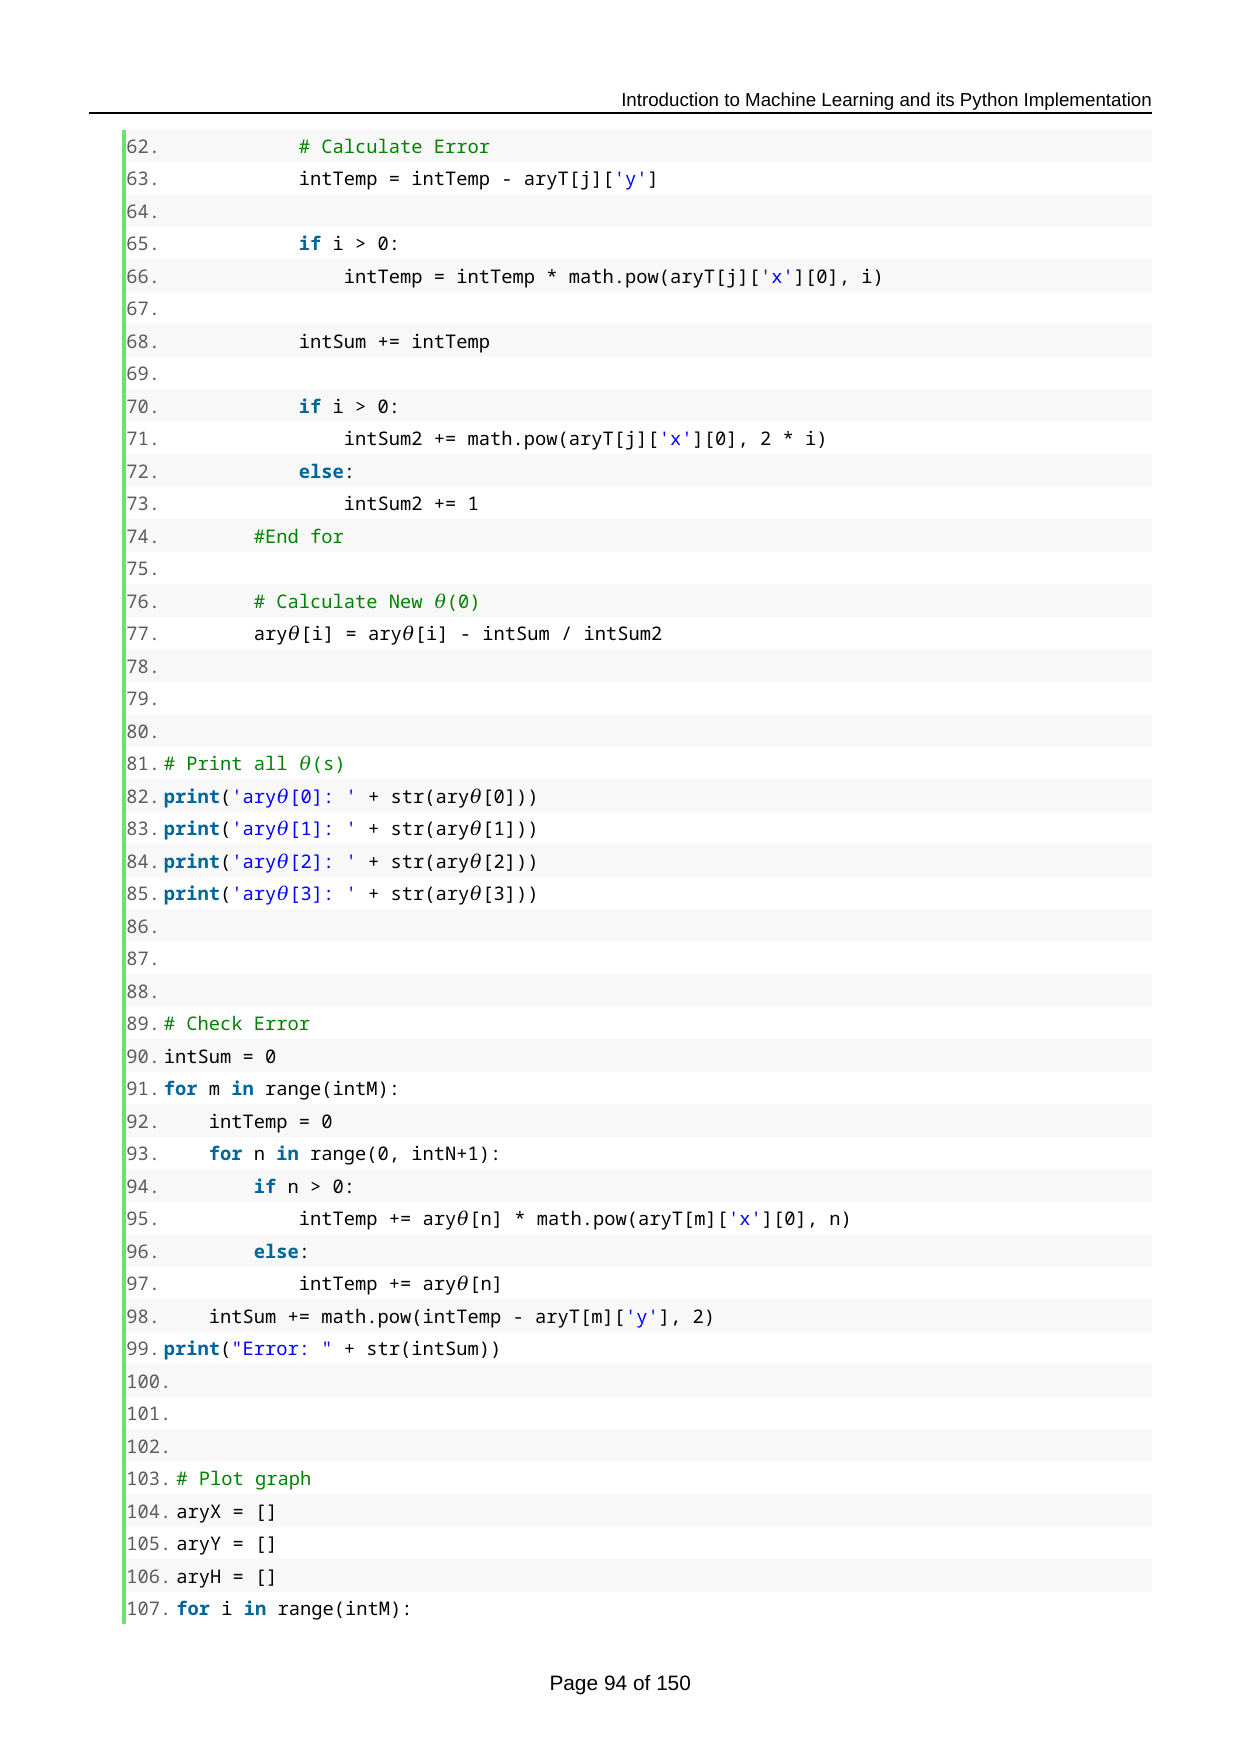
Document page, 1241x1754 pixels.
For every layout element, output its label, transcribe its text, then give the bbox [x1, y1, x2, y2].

list aryH = [] [126, 1559, 1152, 1592]
list # Check Error [126, 1007, 1152, 1039]
list for m in range(intM): [126, 1072, 1152, 1104]
list print('ary𝜃[0]: ' + str(ary𝜃[0])) [126, 779, 1152, 812]
list print('ary𝜃[2]: ' + str(ary𝜃[2])) [126, 844, 1152, 877]
list intSum += math.pow(intTemp - aryT[m]['y'], 2) [126, 1299, 1152, 1332]
list intTemp += ary𝜃[n] [126, 1267, 1152, 1299]
list # Plot graph [126, 1462, 1152, 1494]
list aryY = [] [126, 1527, 1152, 1559]
list intSum = 0 [126, 1039, 1152, 1072]
list print('ary𝜃[1]: ' + str(ary𝜃[1])) [126, 812, 1152, 844]
list #End for [126, 519, 1152, 552]
list if n > 0: [126, 1169, 1152, 1202]
list intSum += intTemp [126, 324, 1152, 357]
list for n in range(0, intN+1): [126, 1137, 1152, 1169]
list # Print all 𝜃(s) [126, 747, 1152, 779]
list print("Error: " + str(intSum)) [126, 1332, 1152, 1364]
list print('ary𝜃[3]: ' + str(ary𝜃[3])) [126, 877, 1152, 909]
list else: [126, 454, 1152, 487]
list intTemp = intTemp - aryT[j]['y'] [126, 162, 1152, 194]
list else: [126, 1234, 1152, 1267]
list for i in range(intM): [126, 1592, 1152, 1624]
list if i > 0: [126, 227, 1152, 259]
list intSum2 += math.pow(aryT[j]['x'][0], 2 * i) [126, 422, 1152, 454]
list intTemp = 0 [126, 1104, 1152, 1137]
list if i > 0: [126, 389, 1152, 422]
list # Calculate New 𝜃(0) [126, 584, 1152, 617]
list # Calculate Error [121, 129, 1152, 162]
list intTemp += ary𝜃[n] * math.pow(aryT[m]['x'][0], n) [126, 1202, 1152, 1234]
list aryX = [] [126, 1494, 1152, 1527]
list ary𝜃[i] = ary𝜃[i] - intSum / intSum2 [126, 617, 1152, 649]
list intSum2 += 1 [126, 487, 1152, 519]
list intTemp = intTemp * math.pow(aryT[j]['x'][0], i) [126, 259, 1152, 292]
